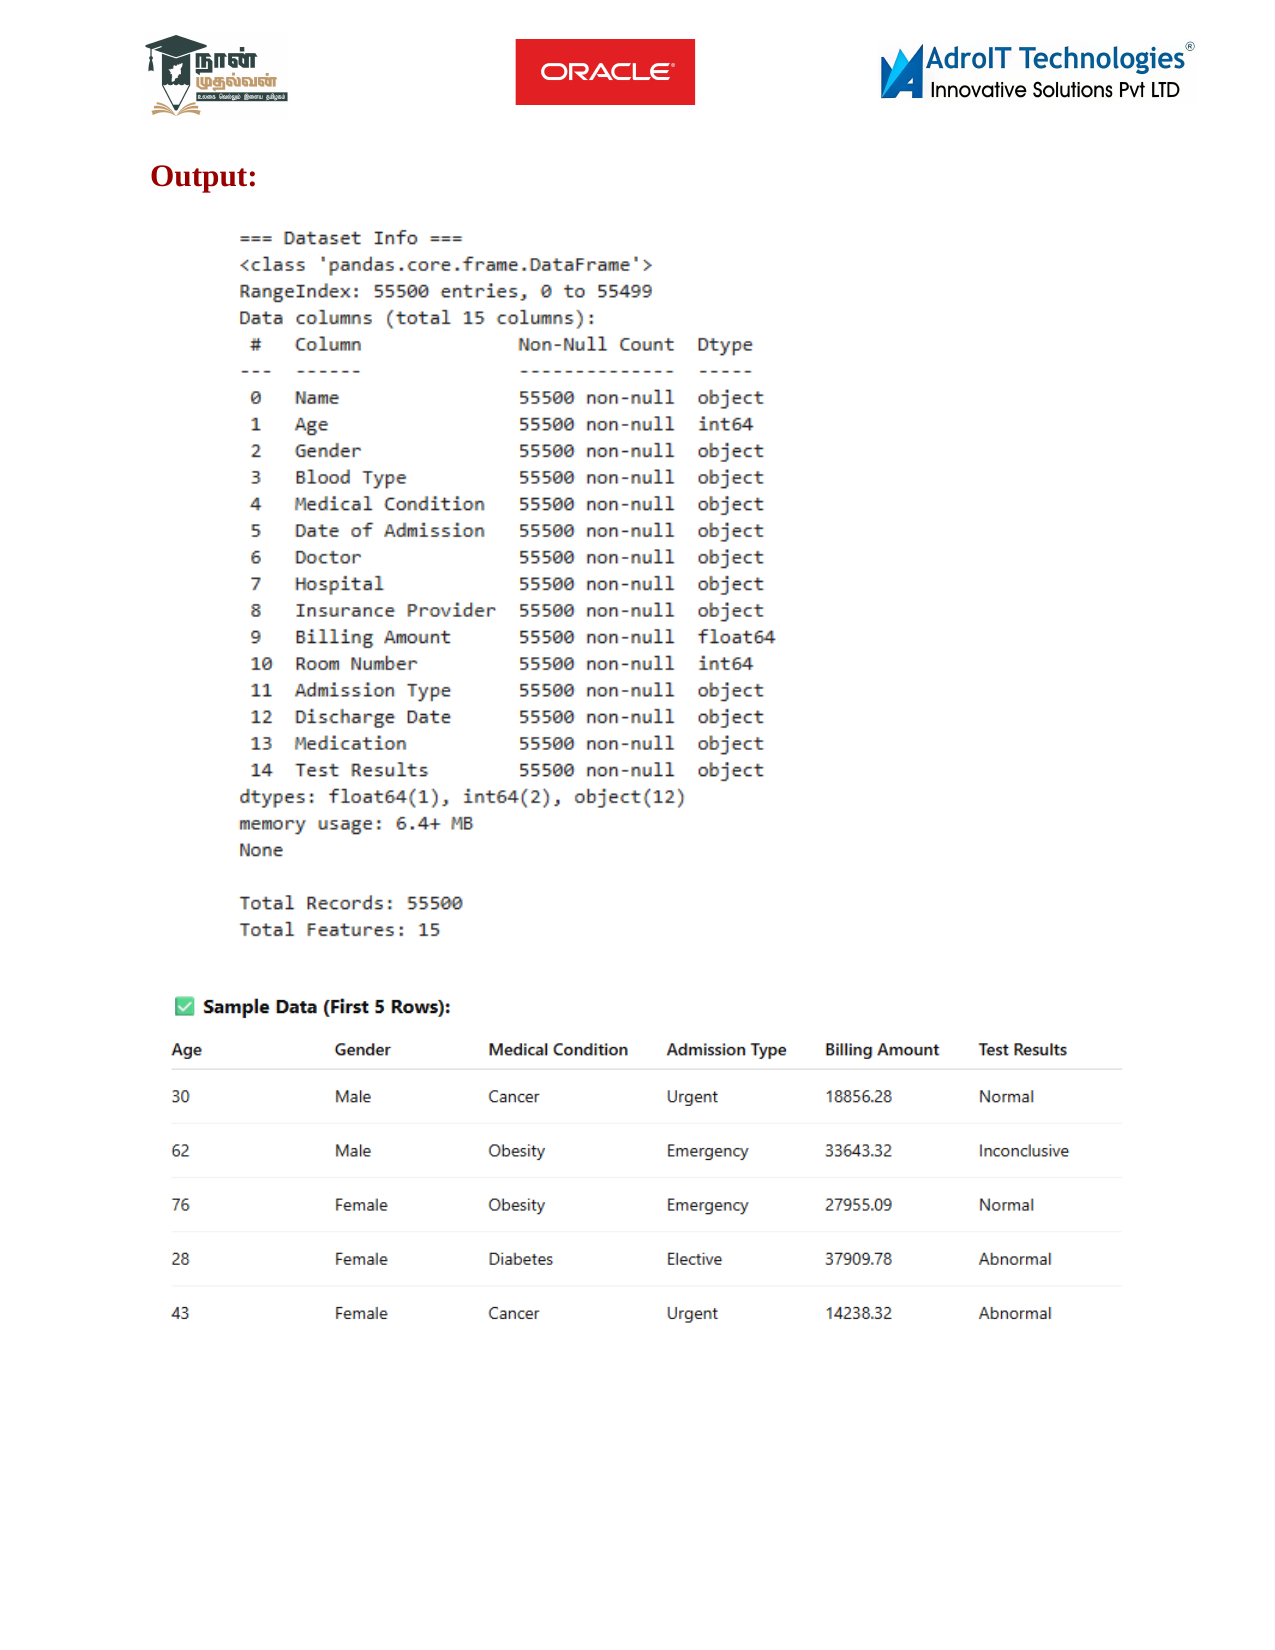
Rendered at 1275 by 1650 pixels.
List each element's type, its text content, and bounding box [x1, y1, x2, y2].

picture [878, 39, 1197, 105]
picture [225, 221, 810, 955]
subtitle Output: [150, 157, 1132, 193]
picture [140, 31, 290, 119]
picture [150, 988, 1133, 1354]
picture [515, 39, 696, 105]
